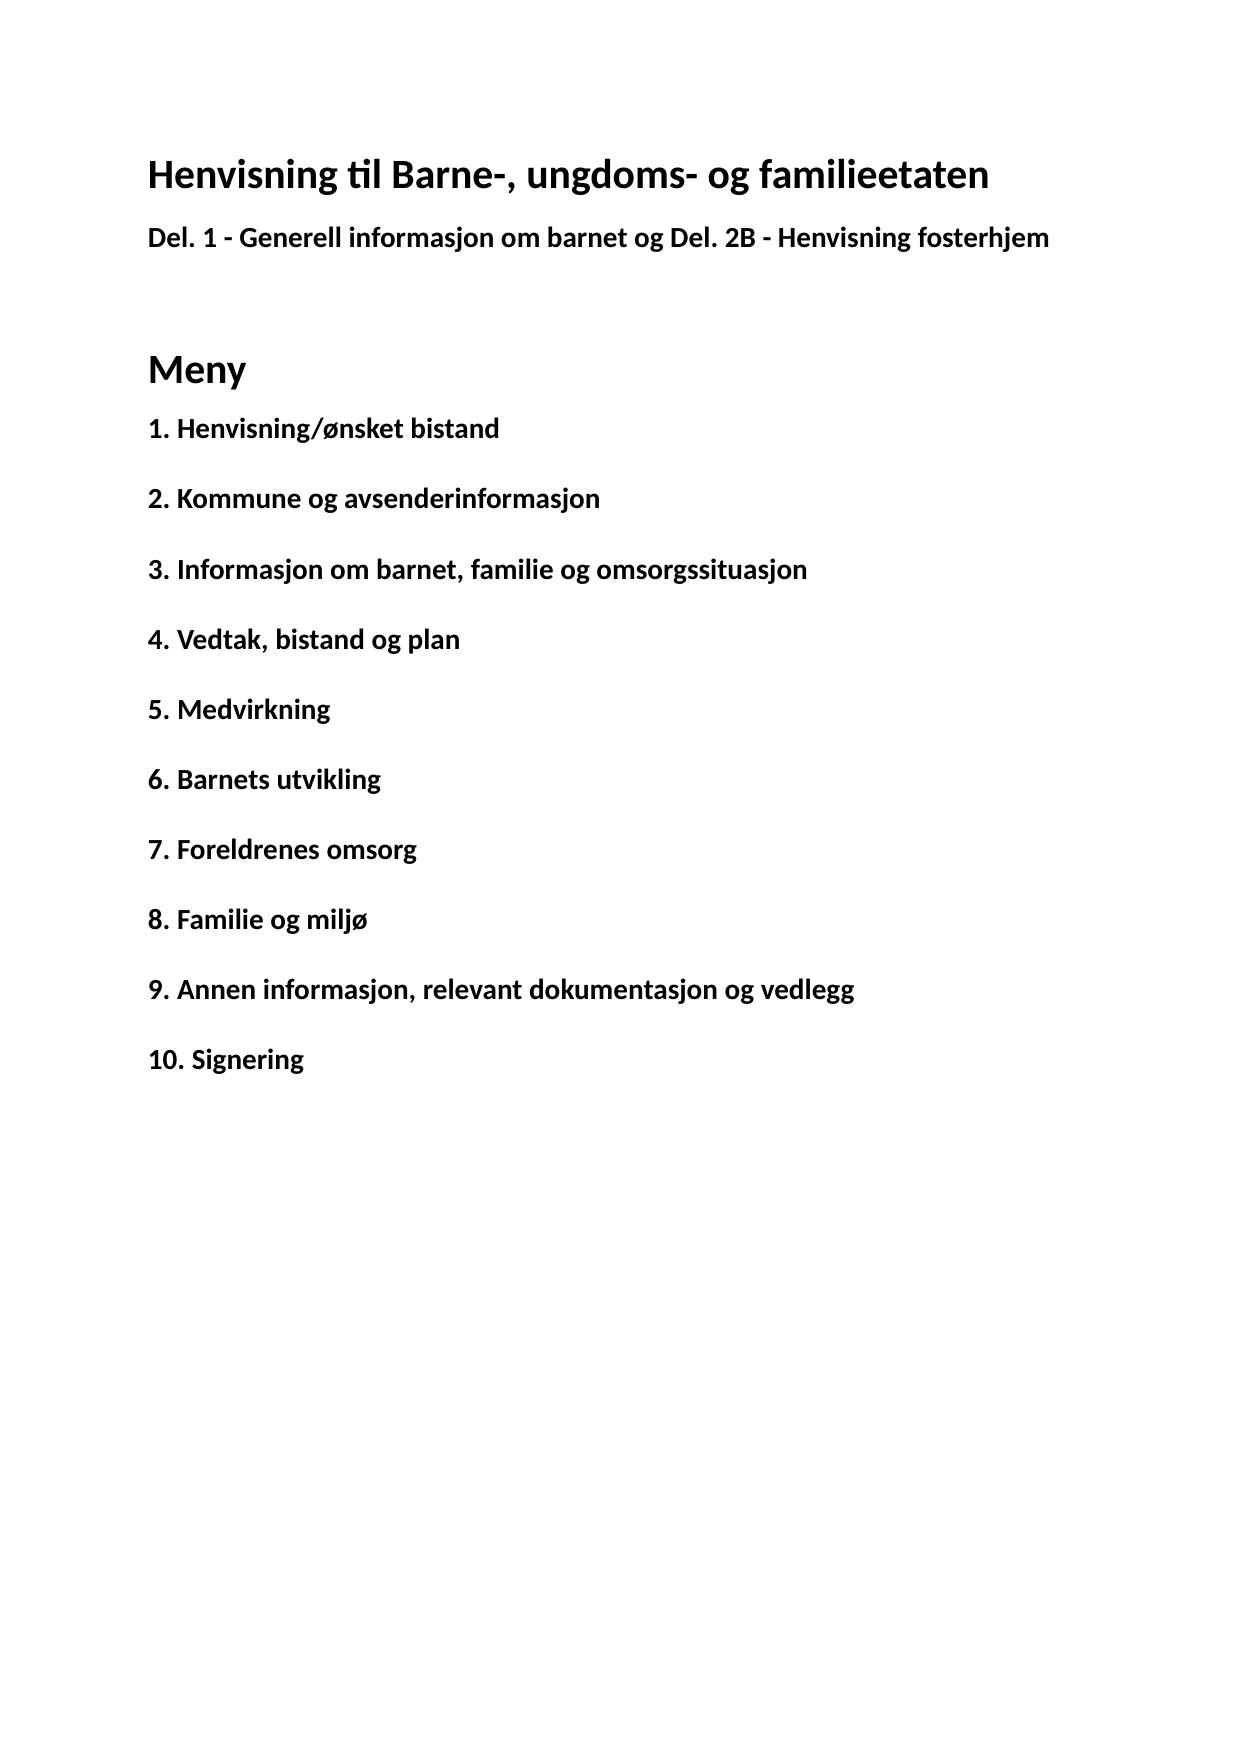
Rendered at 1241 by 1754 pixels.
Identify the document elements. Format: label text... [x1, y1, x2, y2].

text Del. 1 - Generell informasjon om barnet og Del. 2B - Henvisning fosterhjem [148, 219, 1093, 255]
text 7. Foreldrenes omsorg [148, 831, 1093, 867]
text 8. Familie og miljø [148, 901, 1093, 937]
text 6. Barnets utvikling [148, 761, 1093, 797]
text 10. Signering [148, 1041, 1093, 1077]
text 1. Henvisning/ønsket bistand [148, 411, 1093, 446]
text 2. Kommune og avsenderinformasjon [148, 481, 1093, 516]
text Henvisning til Barne-, ungdoms- og familieetaten [148, 148, 1093, 198]
text 9. Annen informasjon, relevant dokumentasjon og vedlegg [148, 971, 1093, 1007]
text 3. Informasjon om barnet, familie og omsorgssituasjon [148, 551, 1093, 586]
text Meny [148, 343, 1093, 394]
text 5. Medvirkning [148, 691, 1093, 727]
text 4. Vedtak, bistand og plan [148, 621, 1093, 656]
